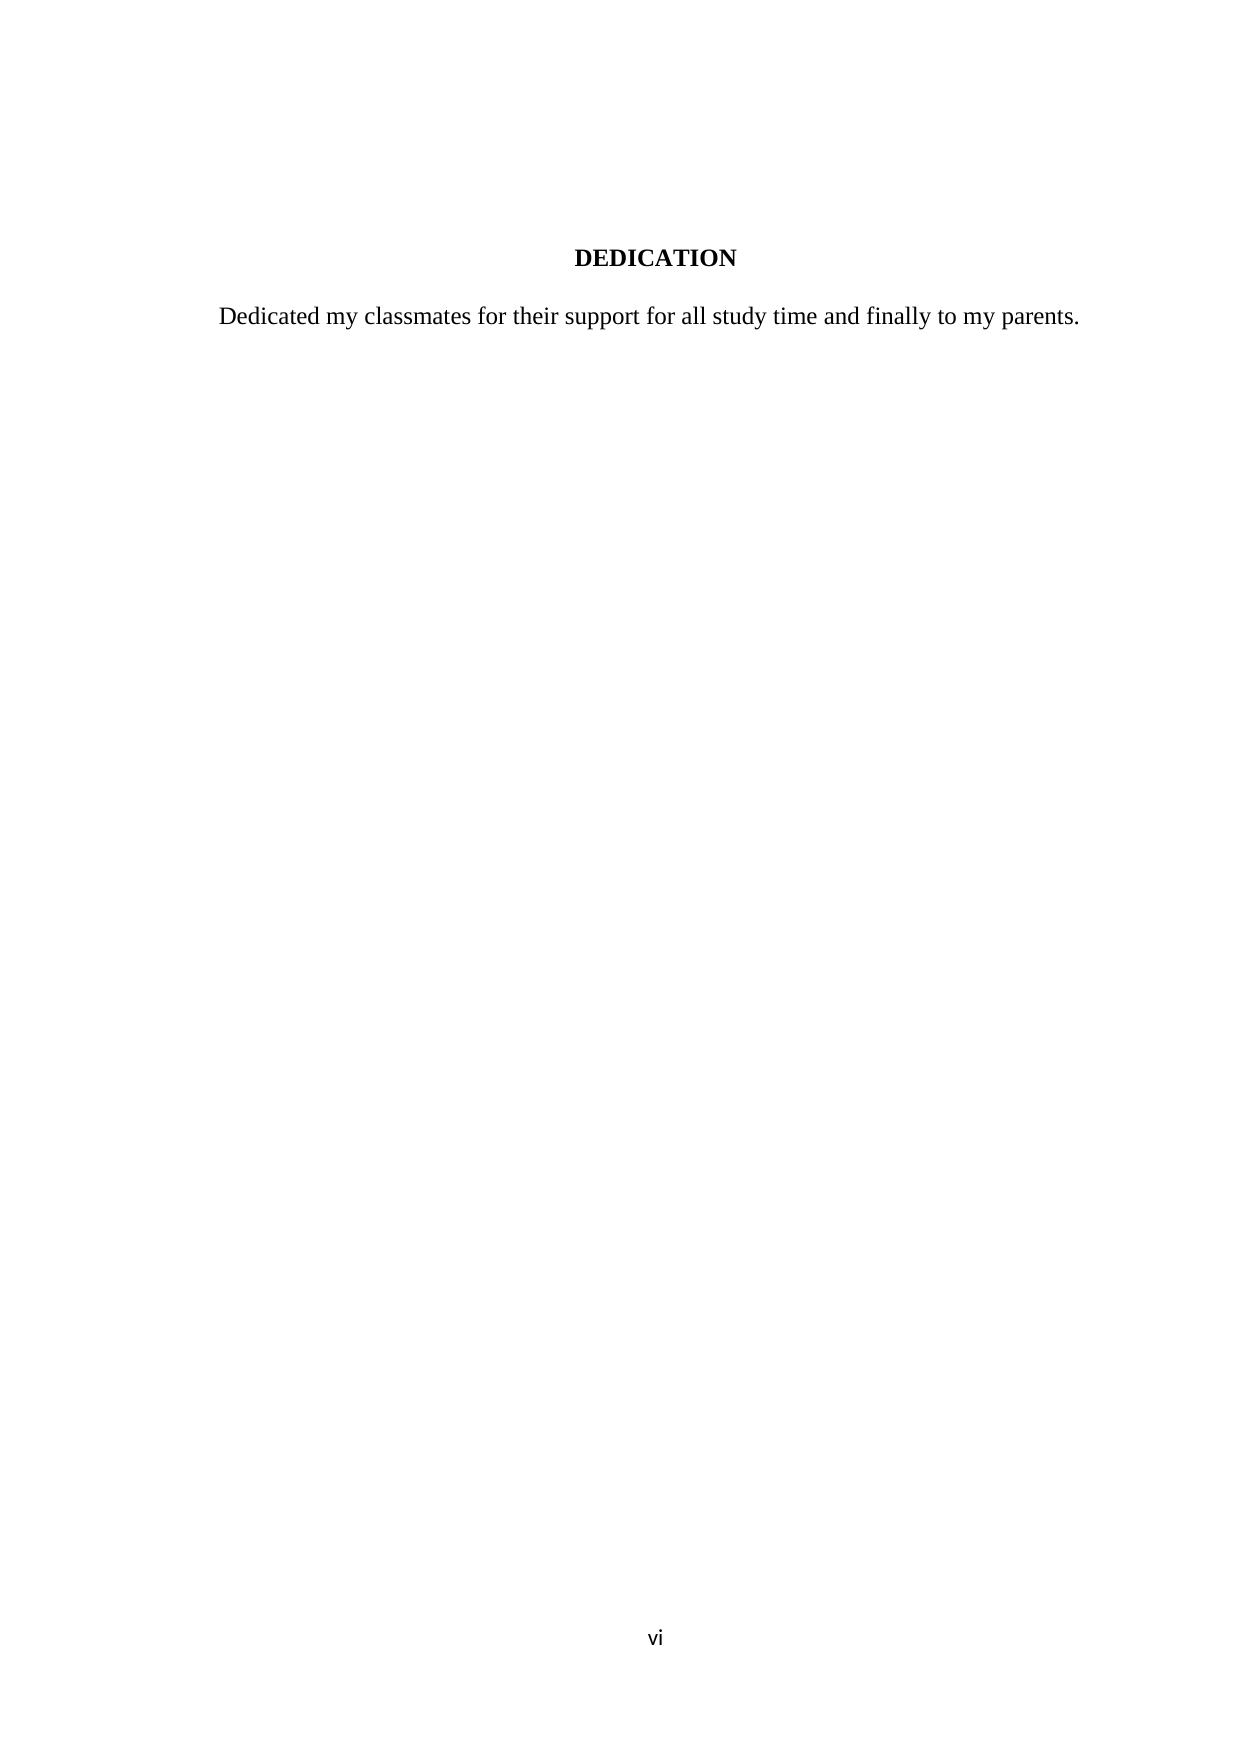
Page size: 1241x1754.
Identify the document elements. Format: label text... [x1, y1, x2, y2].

subtitle DEDICATION [218, 243, 1092, 272]
text Dedicated my classmates for their support for all study time and finally to my parents. [218, 301, 1092, 330]
